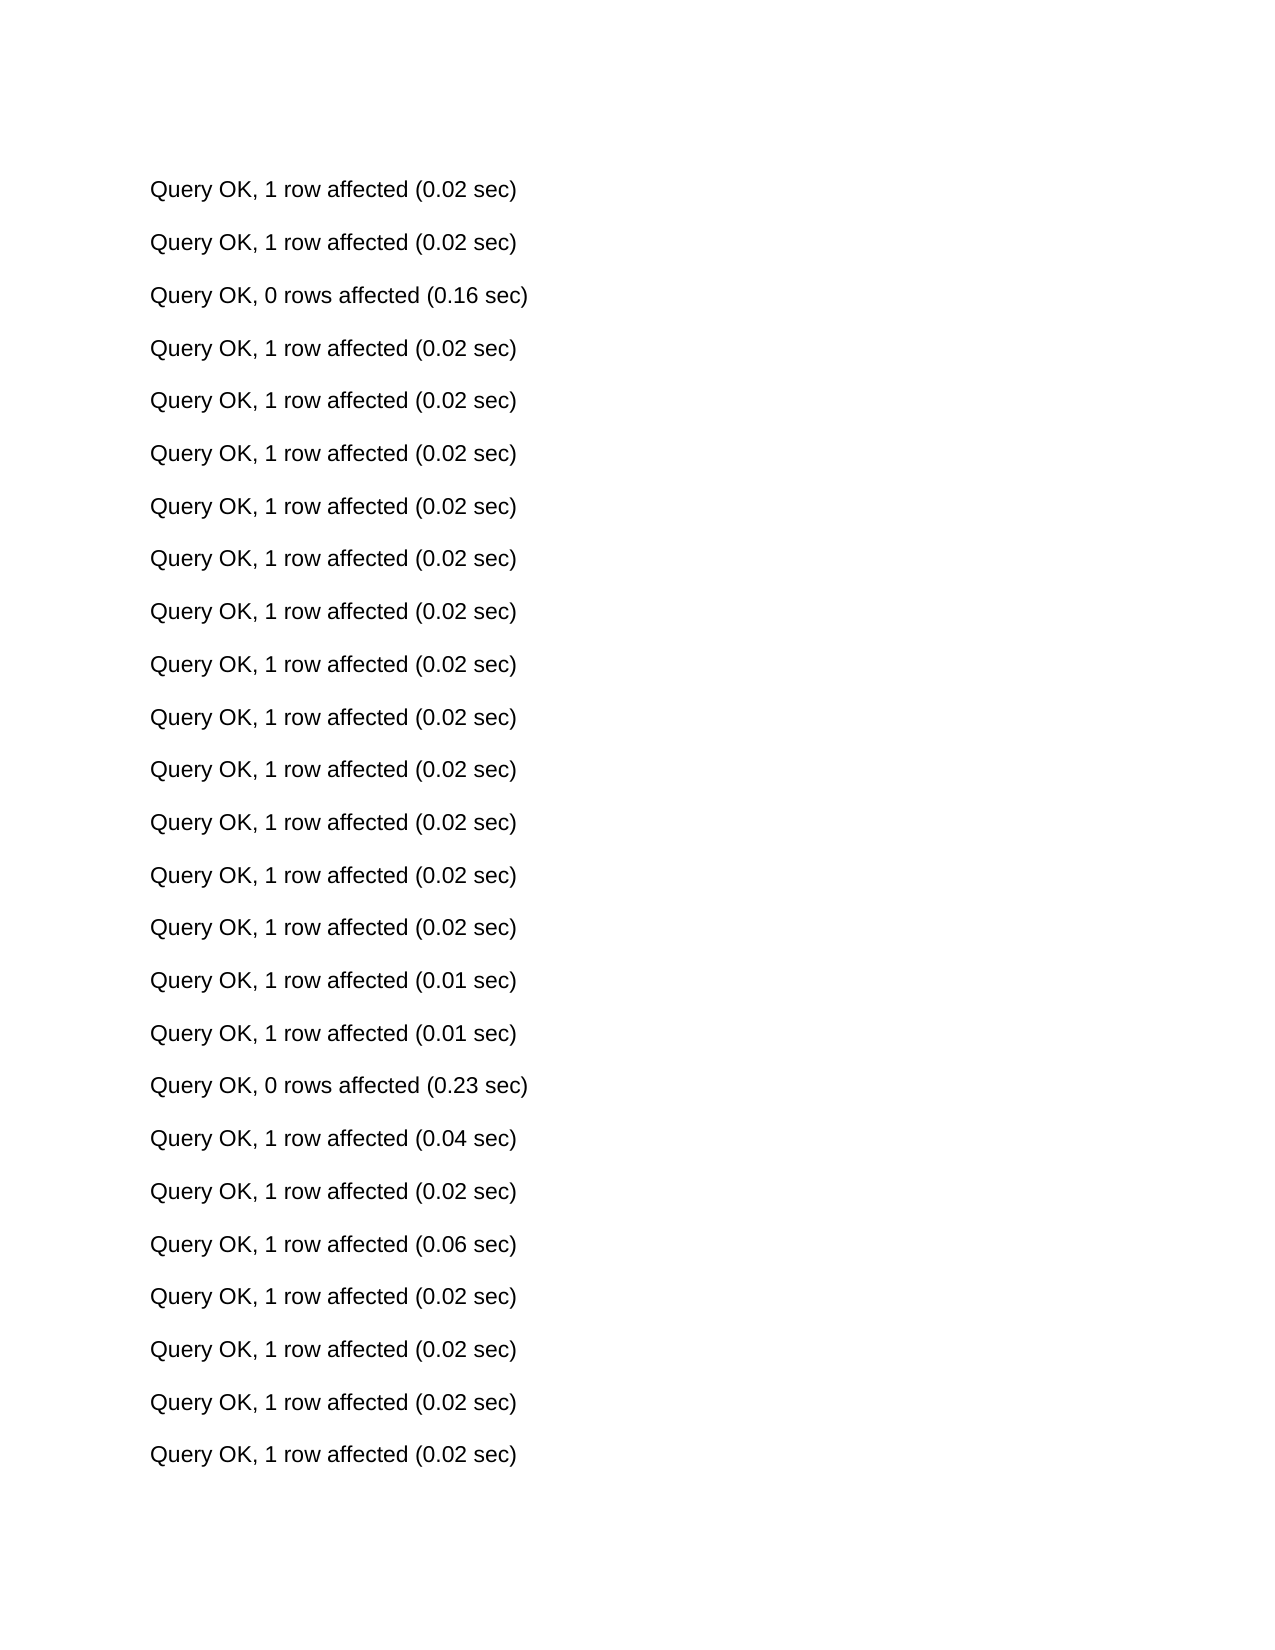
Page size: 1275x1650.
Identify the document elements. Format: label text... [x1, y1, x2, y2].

text Query OK, 1 row affected (0.02 sec) [150, 703, 1125, 730]
text Query OK, 1 row affected (0.01 sec) [150, 967, 1125, 993]
text Query OK, 1 row affected (0.02 sec) [150, 598, 1125, 624]
text Query OK, 1 row affected (0.02 sec) [150, 387, 1125, 413]
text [150, 1441, 1125, 1468]
text Query OK, 1 row affected (0.02 sec) [150, 334, 1125, 361]
text Query OK, 1 row affected (0.02 sec) [150, 1178, 1125, 1204]
text Query OK, 1 row affected (0.02 sec) [150, 914, 1125, 941]
text Query OK, 1 row affected (0.02 sec) [150, 229, 1125, 255]
text Query OK, 1 row affected (0.02 sec) [150, 440, 1125, 466]
text Query OK, 1 row affected (0.02 sec) [150, 756, 1125, 782]
text Query OK, 1 row affected (0.02 sec) [150, 176, 1125, 203]
text Query OK, 0 rows affected (0.23 sec) [150, 1072, 1125, 1099]
text Query OK, 1 row affected (0.02 sec) [150, 809, 1125, 835]
text Query OK, 1 row affected (0.02 sec) [150, 1336, 1125, 1362]
text Query OK, 1 row affected (0.01 sec) [150, 1020, 1125, 1046]
text Query OK, 1 row affected (0.02 sec) [150, 545, 1125, 572]
text Query OK, 1 row affected (0.02 sec) [150, 493, 1125, 519]
text Query OK, 1 row affected (0.02 sec) [150, 651, 1125, 677]
text Query OK, 1 row affected (0.02 sec) [150, 1283, 1125, 1309]
text Query OK, 1 row affected (0.02 sec) [150, 1389, 1125, 1415]
text Query OK, 1 row affected (0.04 sec) [150, 1125, 1125, 1151]
text Query OK, 1 row affected (0.02 sec) [150, 862, 1125, 888]
text Query OK, 0 rows affected (0.16 sec) [150, 282, 1125, 308]
text Query OK, 1 row affected (0.06 sec) [150, 1231, 1125, 1257]
